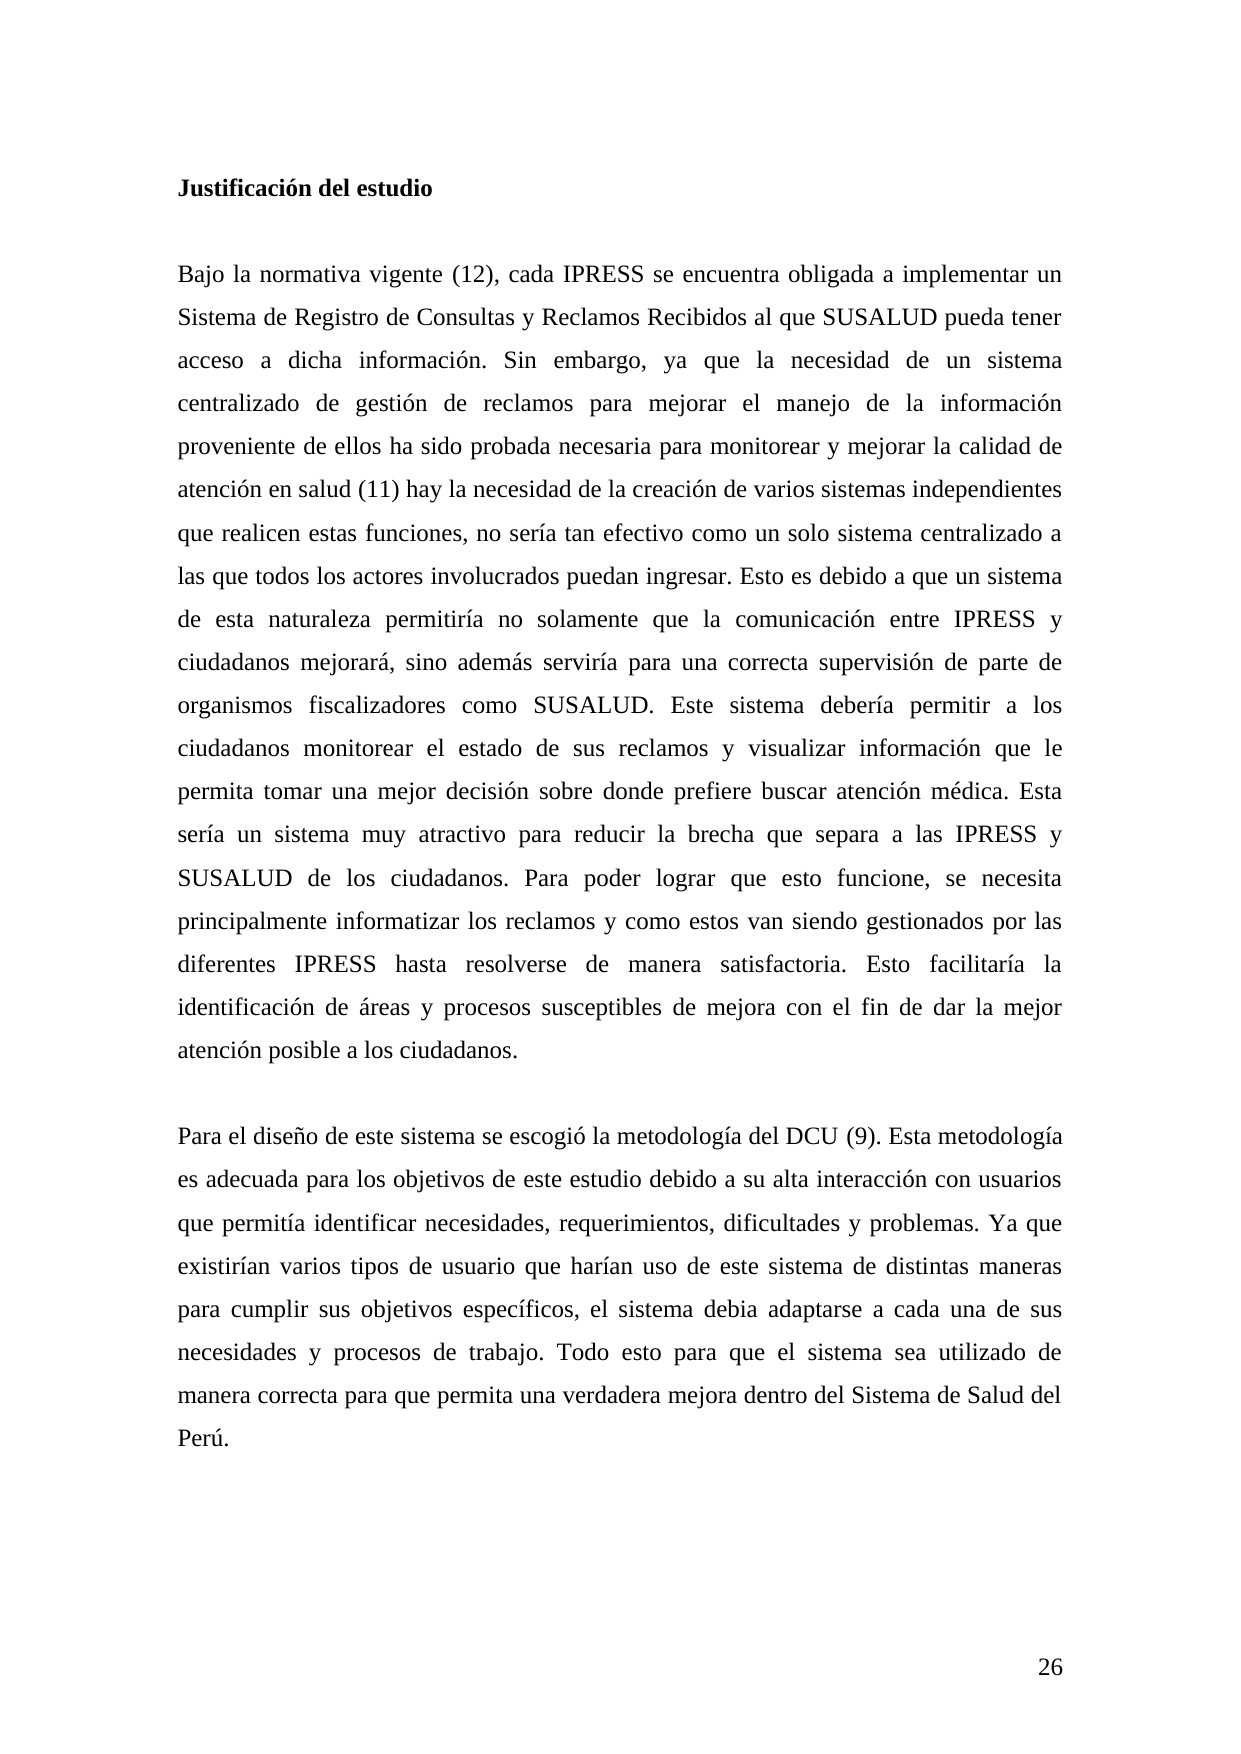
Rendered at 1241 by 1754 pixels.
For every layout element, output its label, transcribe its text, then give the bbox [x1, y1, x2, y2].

text Para el diseño de este sistema se escogió la metodología del DCU (9). Esta metodología es adecuada para los objetivos de este estudio debido a su alta interacción con usuarios que permitía identificar necesidades, requerimientos, dificultades y problemas. Ya que existirían varios tipos de usuario que harían uso de este sistema de distintas maneras para cumplir sus objetivos específicos, el sistema debia adaptarse a cada una de sus necesidades y procesos de trabajo. Todo esto para que el sistema sea utilizado de manera correcta para que permita una verdadera mejora dentro del Sistema de Salud del Perú. [177, 1121, 1063, 1452]
text Bajo la normativa vigente (12), cada IPRESS se encuentra obligada a implementar un Sistema de Registro de Consultas y Reclamos Recibidos al que SUSALUD pueda tener acceso a dicha información. Sin embargo, ya que la necesidad de un sistema centralizado de gestión de reclamos para mejorar el manejo de la información proveniente de ellos ha sido probada necesaria para monitorear y mejorar la calidad de atención en salud (11) hay la necesidad de la creación de varios sistemas independientes que realicen estas funciones, no sería tan efectivo como un solo sistema centralizado a las que todos los actores involucrados puedan ingresar. Esto es debido a que un sistema de esta naturaleza permitiría no solamente que la comunicación entre IPRESS y ciudadanos mejorará, sino además serviría para una correcta supervisión de parte de organismos fiscalizadores como SUSALUD. Este sistema debería permitir a los ciudadanos monitorear el estado de sus reclamos y visualizar información que le permita tomar una mejor decisión sobre donde prefiere buscar atención médica. Esta sería un sistema muy atractivo para reducir la brecha que separa a las IPRESS y SUSALUD de los ciudadanos. Para poder lograr que esto funcione, se necesita principalmente informatizar los reclamos y como estos van siendo gestionados por las diferentes IPRESS hasta resolverse de manera satisfactoria. Esto facilitaría la identificación de áreas y procesos susceptibles de mejora con el fin de dar la mejor atención posible a los ciudadanos. [177, 259, 1063, 1064]
subtitle Justificación del estudio [177, 173, 1063, 201]
